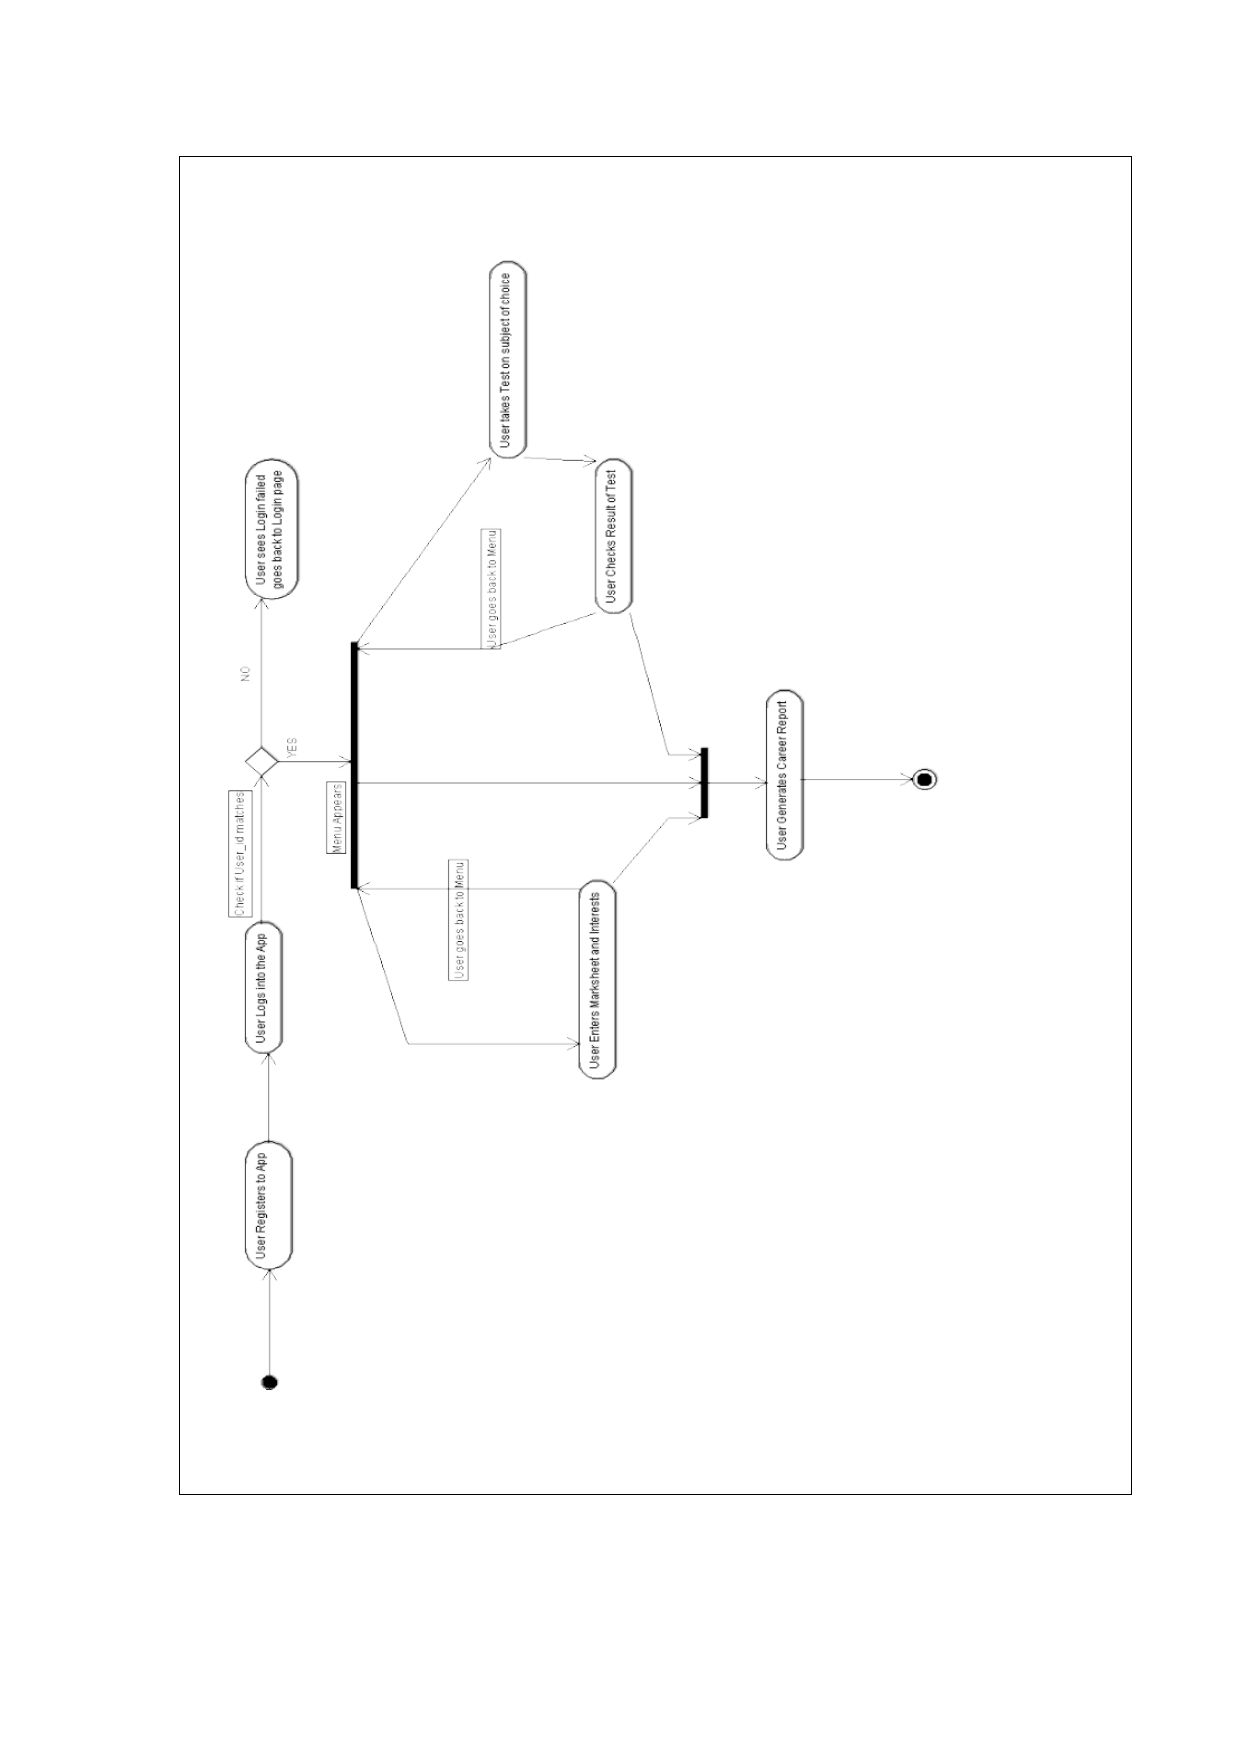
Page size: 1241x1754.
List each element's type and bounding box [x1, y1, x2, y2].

picture [181, 158, 1131, 1494]
